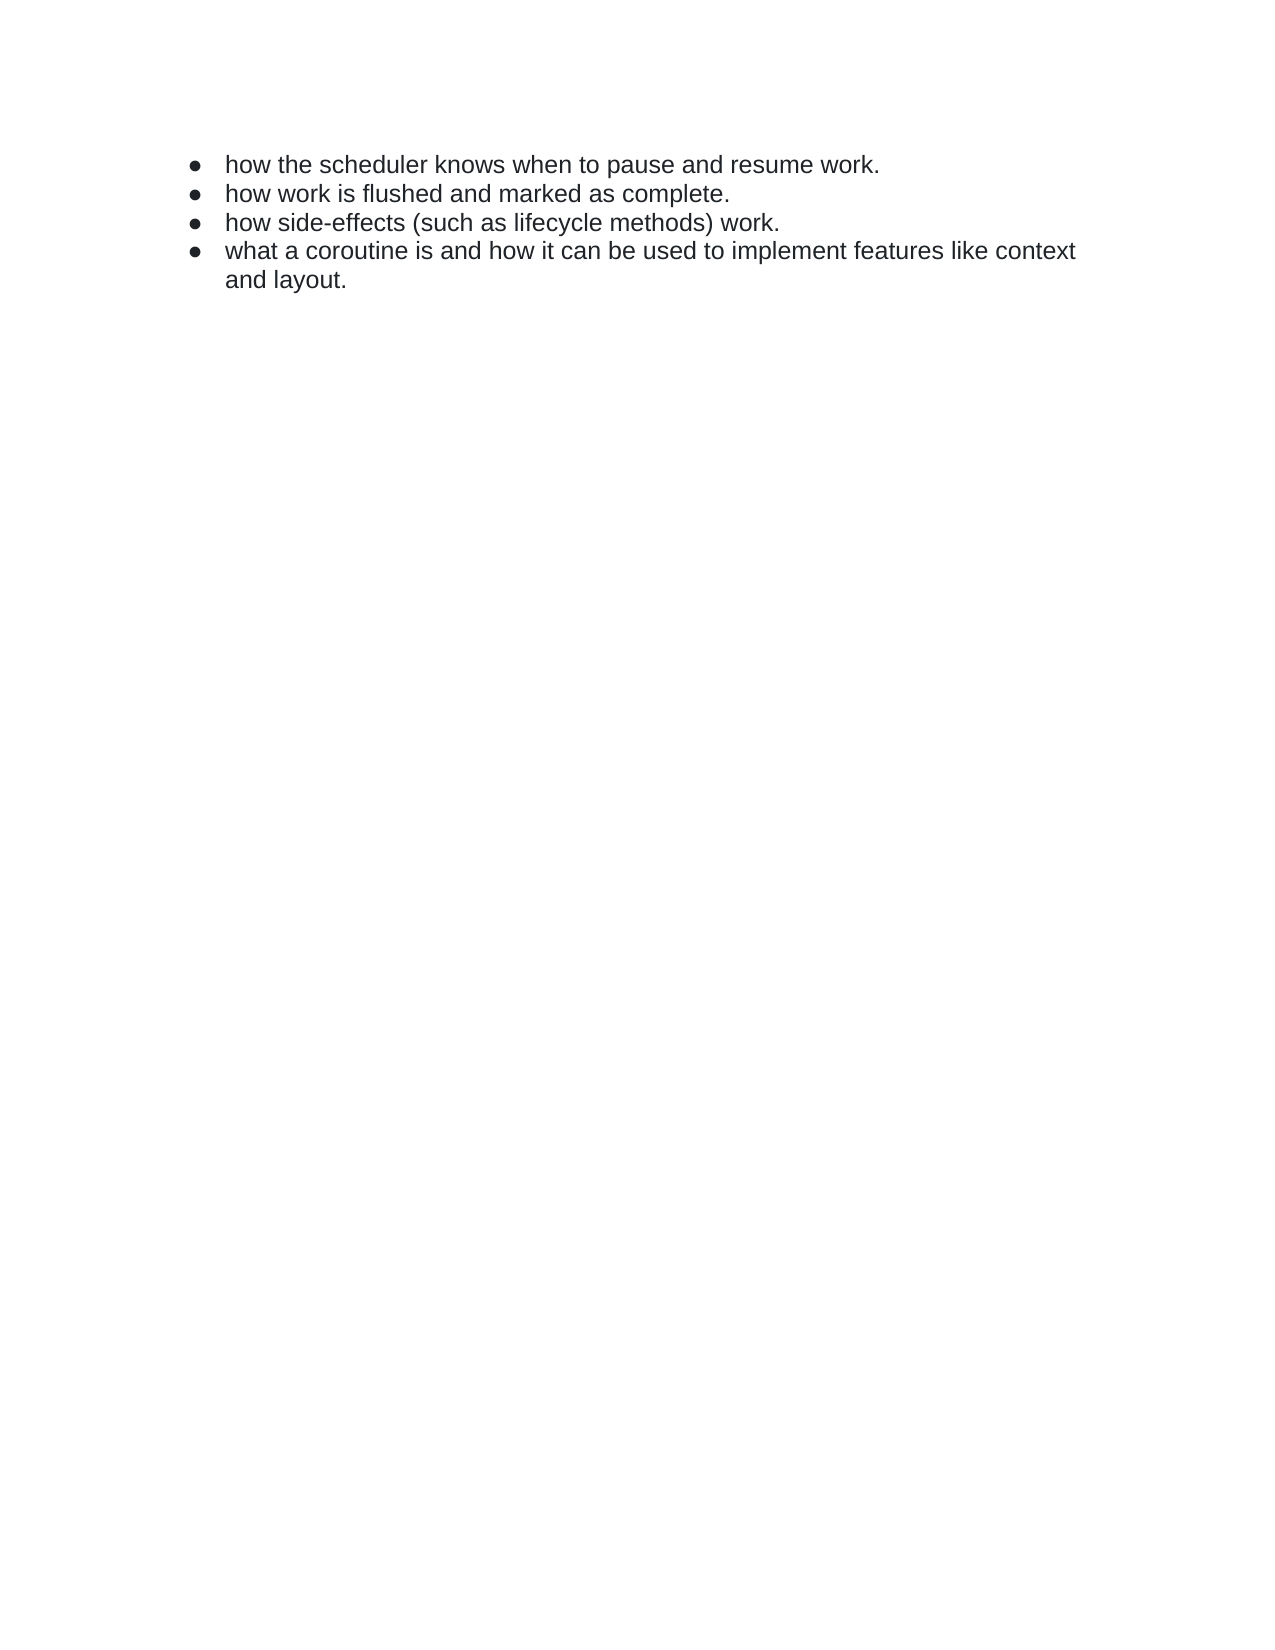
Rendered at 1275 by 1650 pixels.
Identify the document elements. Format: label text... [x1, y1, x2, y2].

list how the scheduler knows when to pause and resume work. [187, 150, 1125, 179]
list how work is flushed and marked as complete. [187, 179, 1125, 207]
list how side-effects (such as lifecycle methods) work. [187, 207, 1125, 236]
list what a coroutine is and how it can be used to implement features like context and layout. [187, 236, 1125, 294]
